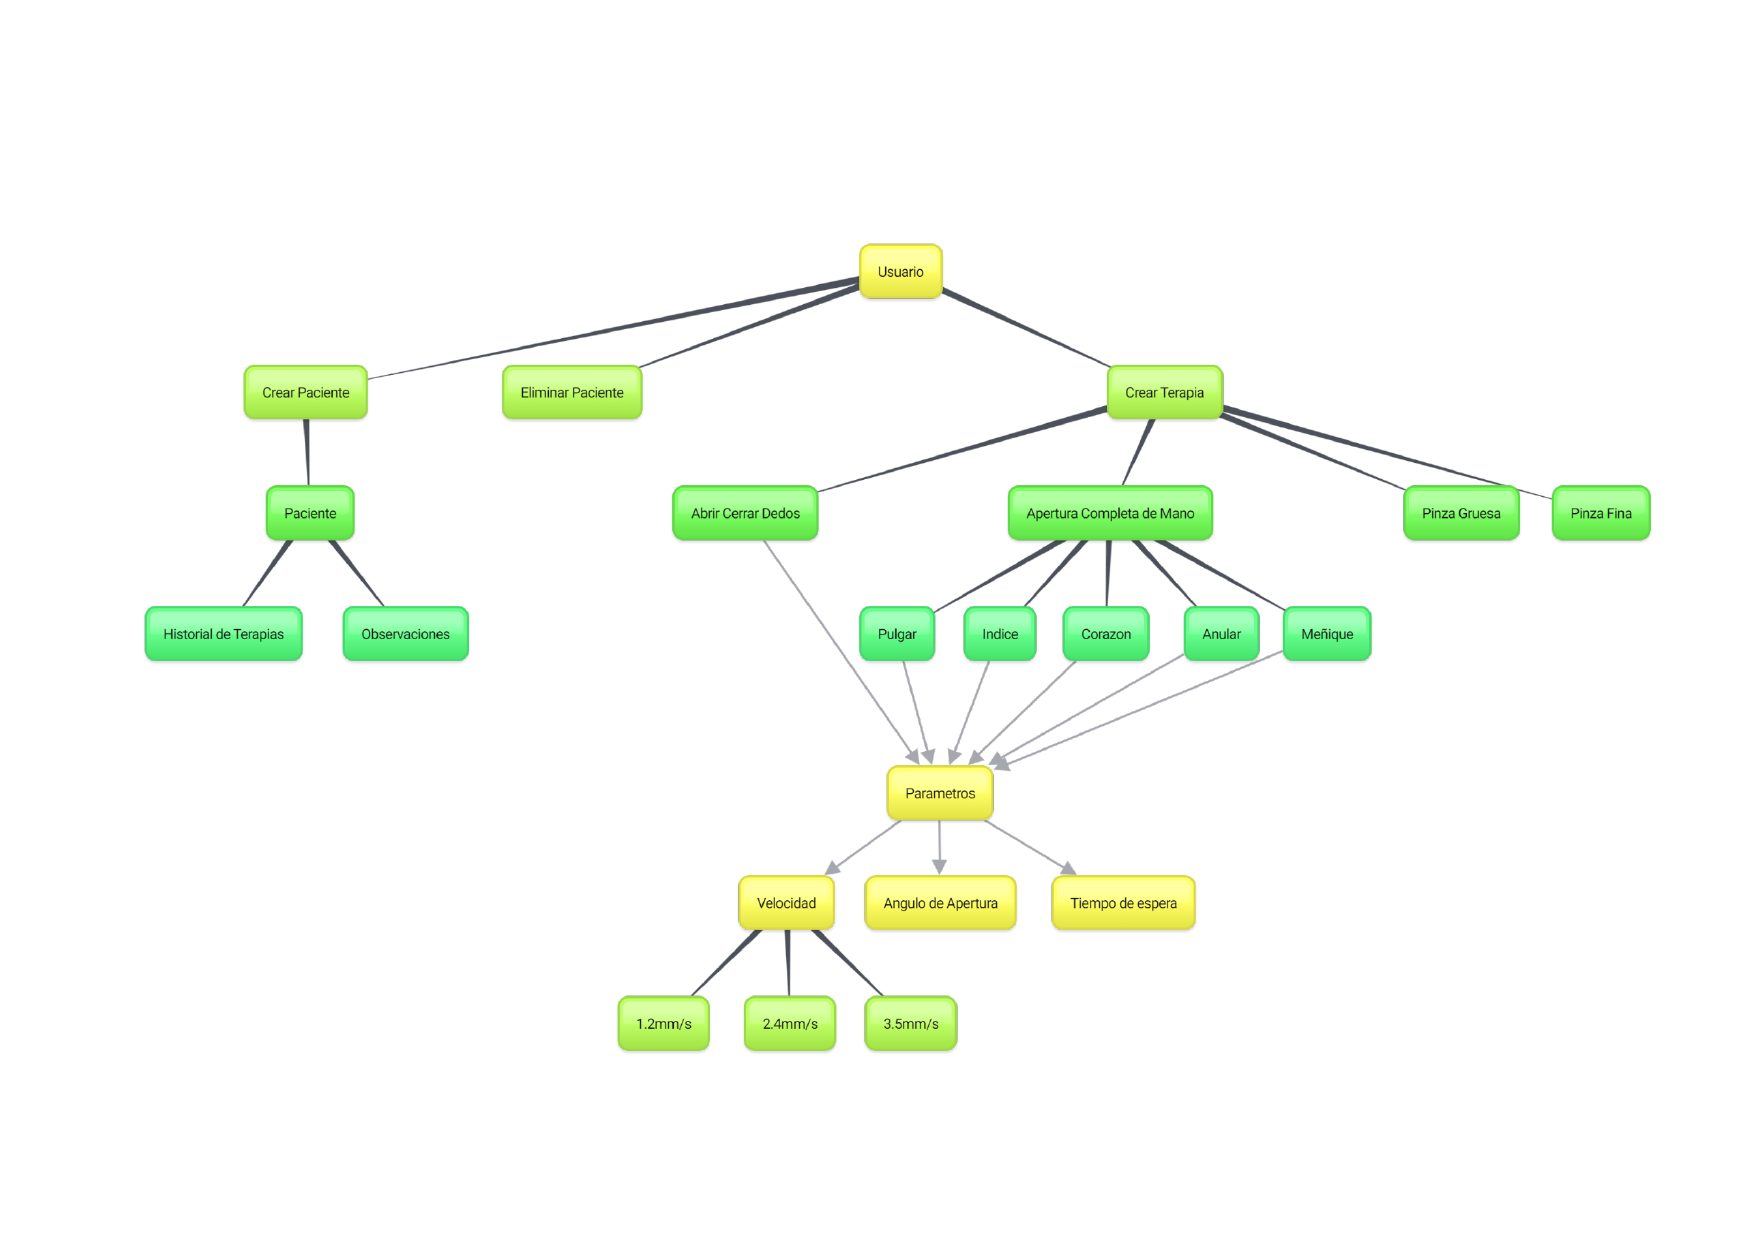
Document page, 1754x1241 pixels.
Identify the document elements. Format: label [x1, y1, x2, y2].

picture [140, 239, 1659, 1063]
